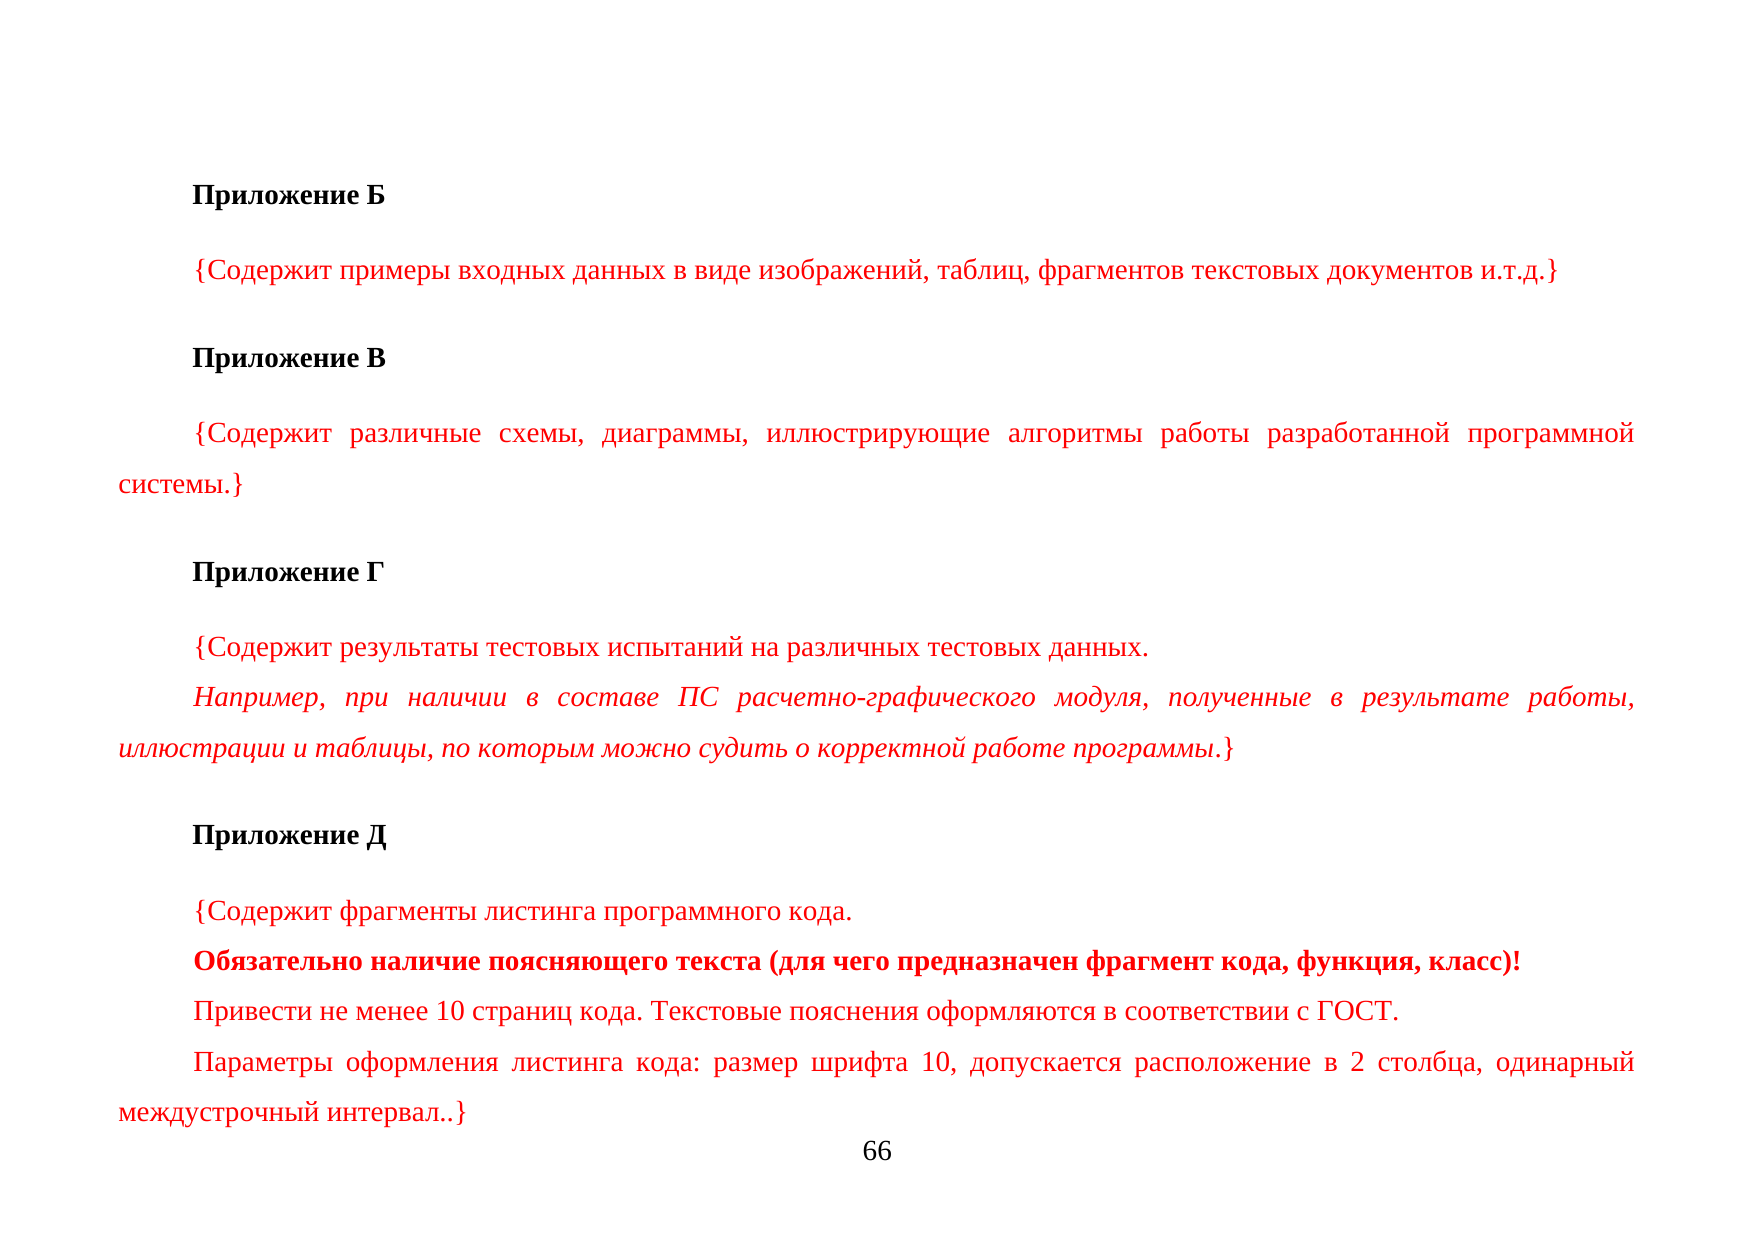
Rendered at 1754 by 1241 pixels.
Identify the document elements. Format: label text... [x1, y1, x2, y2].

text Например, при наличии в составе ПС расчетно-графического модуля, полученные в результате работы, иллюстрации и таблицы, по которым можно судить о корректной работе программы.} [118, 679, 1636, 763]
text {Содержит результаты тестовых испытаний на различных тестовых данных. [118, 629, 1636, 663]
subtitle Приложение Д [118, 817, 1636, 851]
subtitle Приложение В [118, 340, 1636, 374]
text {Содержит примеры входных данных в виде изображений, таблиц, фрагментов текстовых документов и.т.д.} [118, 252, 1636, 286]
subtitle Приложение Г [118, 554, 1636, 587]
text Параметры оформления листинга кода: размер шрифта 10, допускается расположение в 2 столбца, одинарный междустрочный интервал..} [118, 1044, 1636, 1128]
subtitle Приложение Б [118, 177, 1636, 211]
text Обязательно наличие поясняющего текста (для чего предназначен фрагмент кода, функция, класс)! [118, 943, 1636, 977]
text {Содержит фрагменты листинга программного кода. [118, 893, 1636, 926]
text Привести не менее 10 страниц кода. Текстовые пояснения оформляются в соответствии с ГОСТ. [118, 993, 1636, 1027]
text {Содержит различные схемы, диаграммы, иллюстрирующие алгоритмы работы разработанной программной системы.} [118, 416, 1636, 499]
